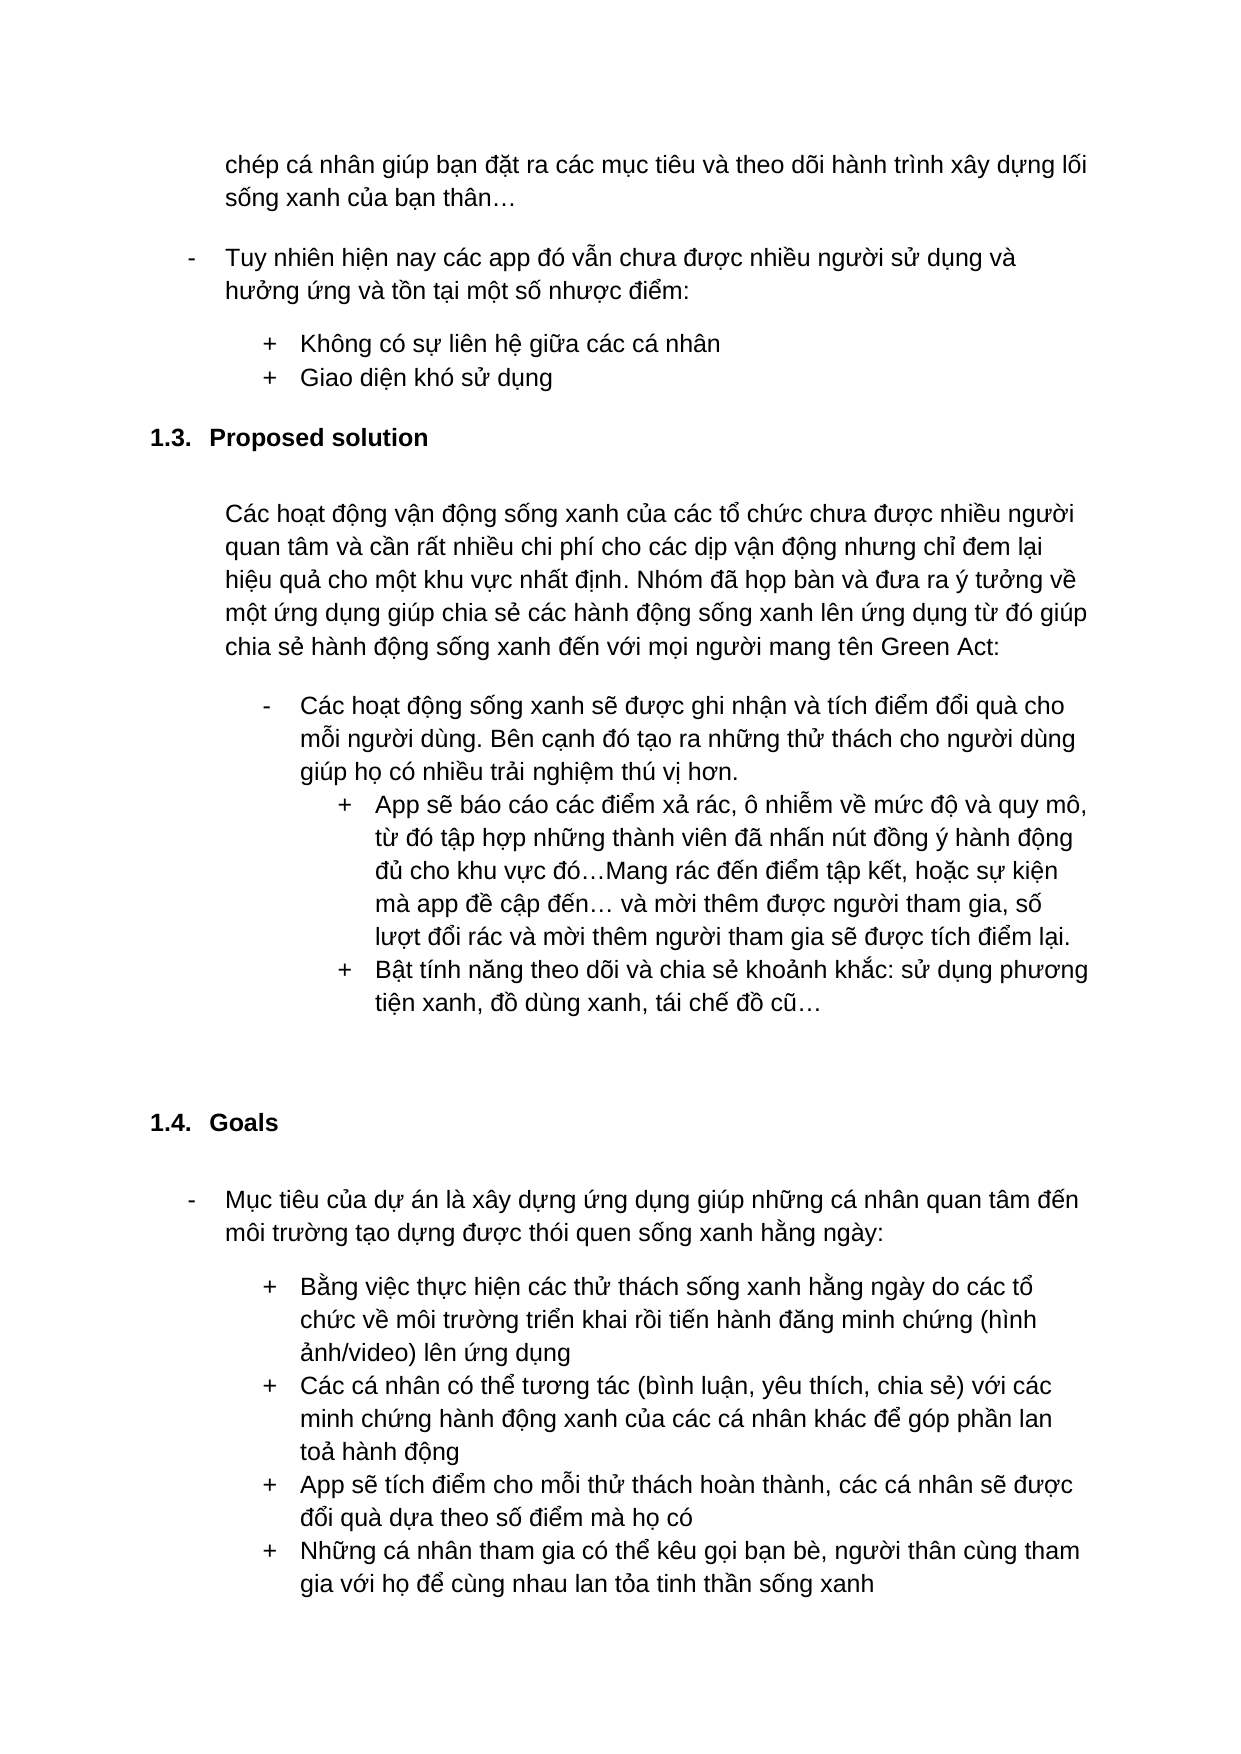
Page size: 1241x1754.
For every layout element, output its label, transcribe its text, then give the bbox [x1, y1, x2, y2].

subtitle Proposed solution [150, 423, 1090, 451]
list Giao diện khó sử dụng [262, 362, 1090, 391]
subtitle Goals [150, 1108, 1090, 1137]
list Bằng việc thực hiện các thử thách sống xanh hằng ngày do các tổ chức về môi trường triển khai rồi tiến hành đăng minh chứng (hình ảnh/video) lên ứng dụng [262, 1272, 1090, 1366]
list App sẽ tích điểm cho mỗi thử thách hoàn thành, các cá nhân sẽ được đổi quà dựa theo số điểm mà họ có [262, 1470, 1090, 1531]
list Không có sự liên hệ giữa các cá nhân [262, 329, 1090, 358]
list Các cá nhân có thể tương tác (bình luận, yêu thích, chia sẻ) với các minh chứng hành động xanh của các cá nhân khác để góp phần lan toả hành động [262, 1371, 1090, 1465]
list Tuy nhiên hiện nay các app đó vẫn chưa được nhiều người sử dụng và hưởng ứng và tồn tại một số nhược điểm: [187, 243, 1090, 304]
list Các hoạt động sống xanh sẽ được ghi nhận và tích điểm đổi quà cho mỗi người dùng. Bên cạnh đó tạo ra những thử thách cho người dùng giúp họ có nhiều trải nghiệm thú vị hơn. [262, 691, 1090, 786]
text Các hoạt động vận động sống xanh của các tổ chức chưa được nhiều người quan tâm và cần rất nhiều chi phí cho các dịp vận động nhưng chỉ đem lại hiệu quả cho một khu vực nhất định. Nhóm đã họp bàn và đưa ra ý tưởng về một ứng dụng giúp chia sẻ các hành động sống xanh lên ứng dụng từ đó giúp chia sẻ hành động sống xanh đến với mọi người mang tên Green Act: [225, 499, 1090, 660]
list Mục tiêu của dự án là xây dựng ứng dụng giúp những cá nhân quan tâm đến môi trường tạo dựng được thói quen sống xanh hằng ngày: [187, 1185, 1090, 1246]
list Bật tính năng theo dõi và chia sẻ khoảnh khắc: sử dụng phương tiện xanh, đồ dùng xanh, tái chế đồ cũ… [337, 955, 1090, 1017]
list Những cá nhân tham gia có thể kêu gọi bạn bè, người thân cùng tham gia với họ để cùng nhau lan tỏa tinh thần sống xanh [262, 1536, 1090, 1597]
list App sẽ báo cáo các điểm xả rác, ô nhiễm về mức độ và quy mô, từ đó tập hợp những thành viên đã nhấn nút đồng ý hành động đủ cho khu vực đó…Mang rác đến điểm tập kết, hoặc sự kiện mà app đề cập đến… và mời thêm được người tham gia, số lượt đổi rác và mời thêm người tham gia sẽ được tích điểm lại. [337, 790, 1090, 951]
